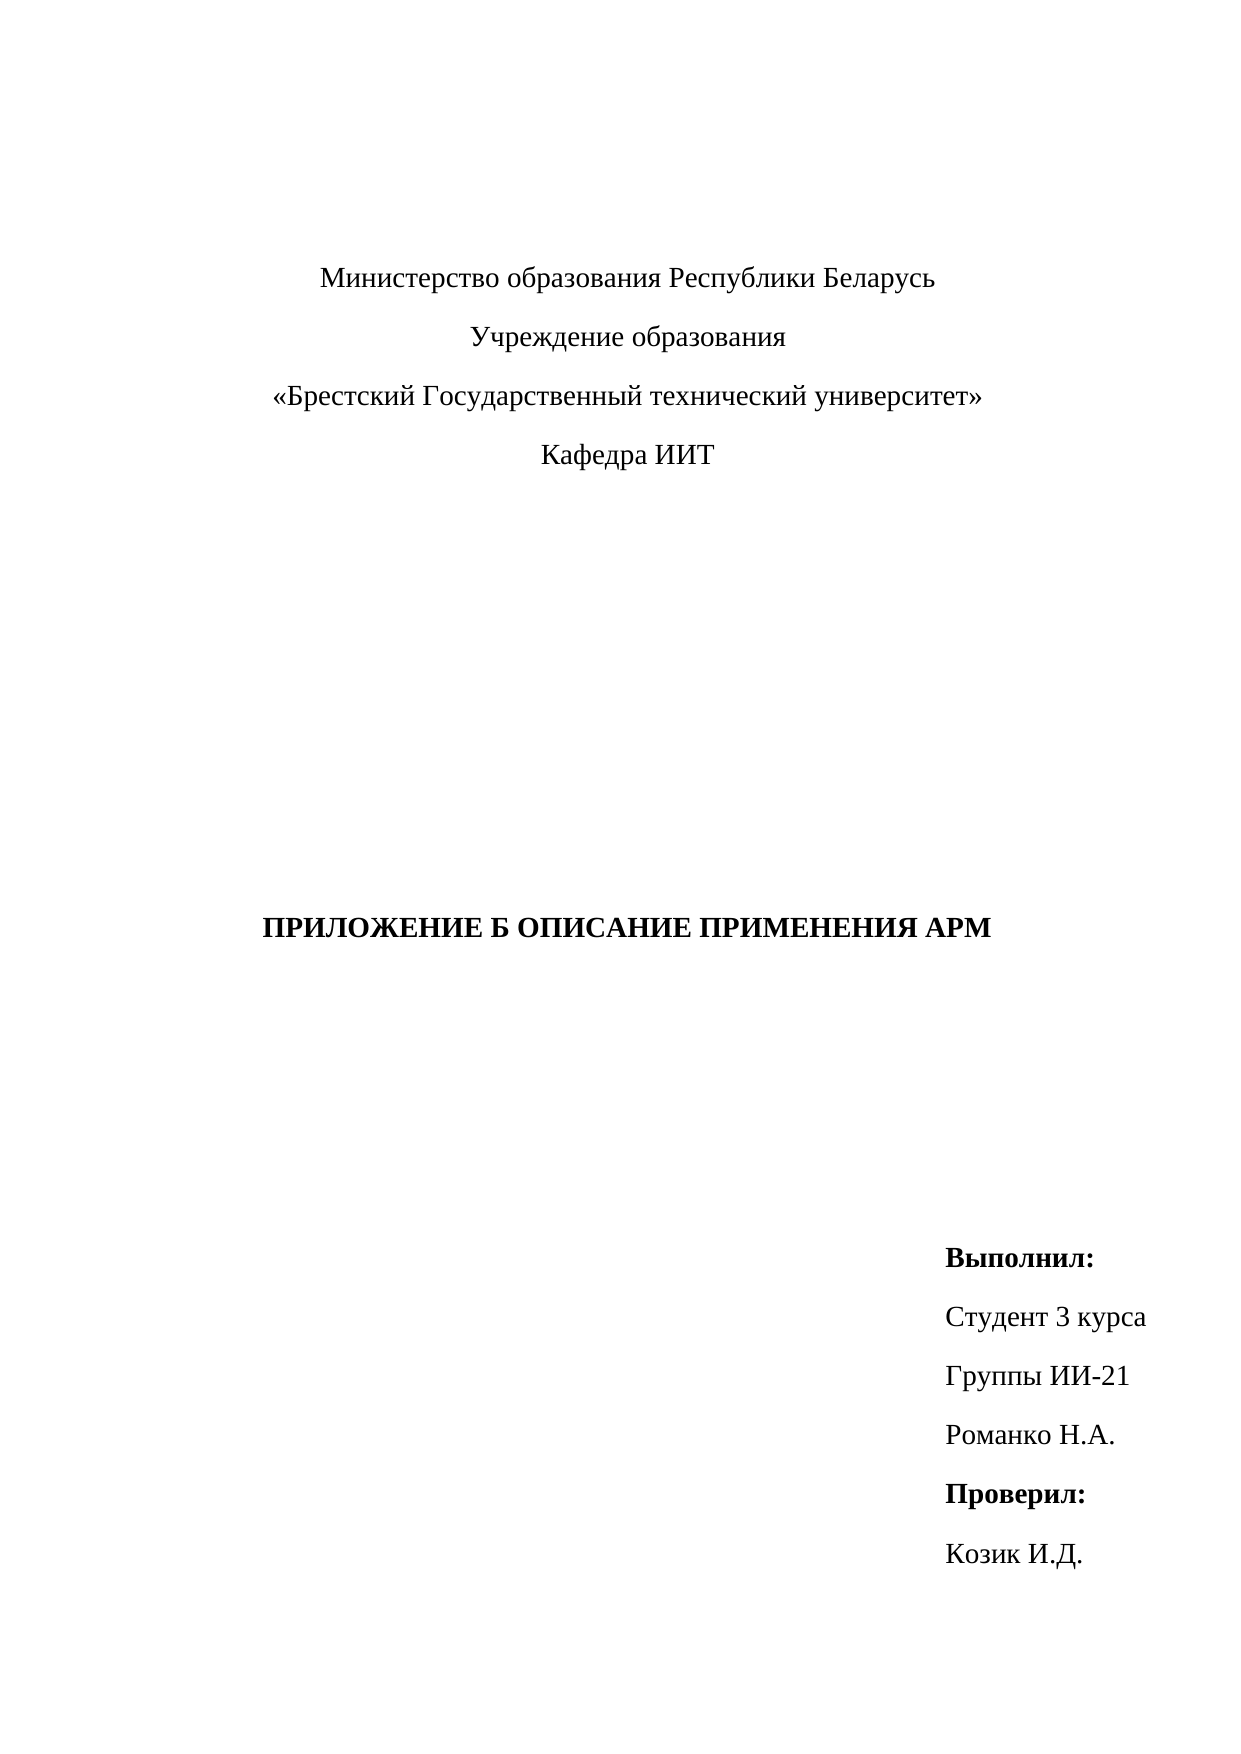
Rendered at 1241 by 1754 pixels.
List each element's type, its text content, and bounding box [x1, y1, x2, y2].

text Романко Н.А. [945, 1417, 1152, 1451]
text Учреждение образования [103, 319, 1152, 352]
text Кафедра ИИТ [103, 437, 1152, 471]
text Проверил: [945, 1477, 1152, 1510]
text Студент 3 курса [945, 1299, 1152, 1333]
text ПРИЛОЖЕНИЕ Б ОПИСАНИЕ ПРИМЕНЕНИЯ АРМ [103, 911, 1151, 944]
text Министерство образования Республики Беларусь [103, 260, 1152, 293]
text Козик И.Д. [945, 1536, 1152, 1569]
text Выполнил: [945, 1240, 1152, 1273]
text «Брестский Государственный технический университет» [103, 378, 1152, 412]
text Группы ИИ-21 [945, 1358, 1152, 1392]
